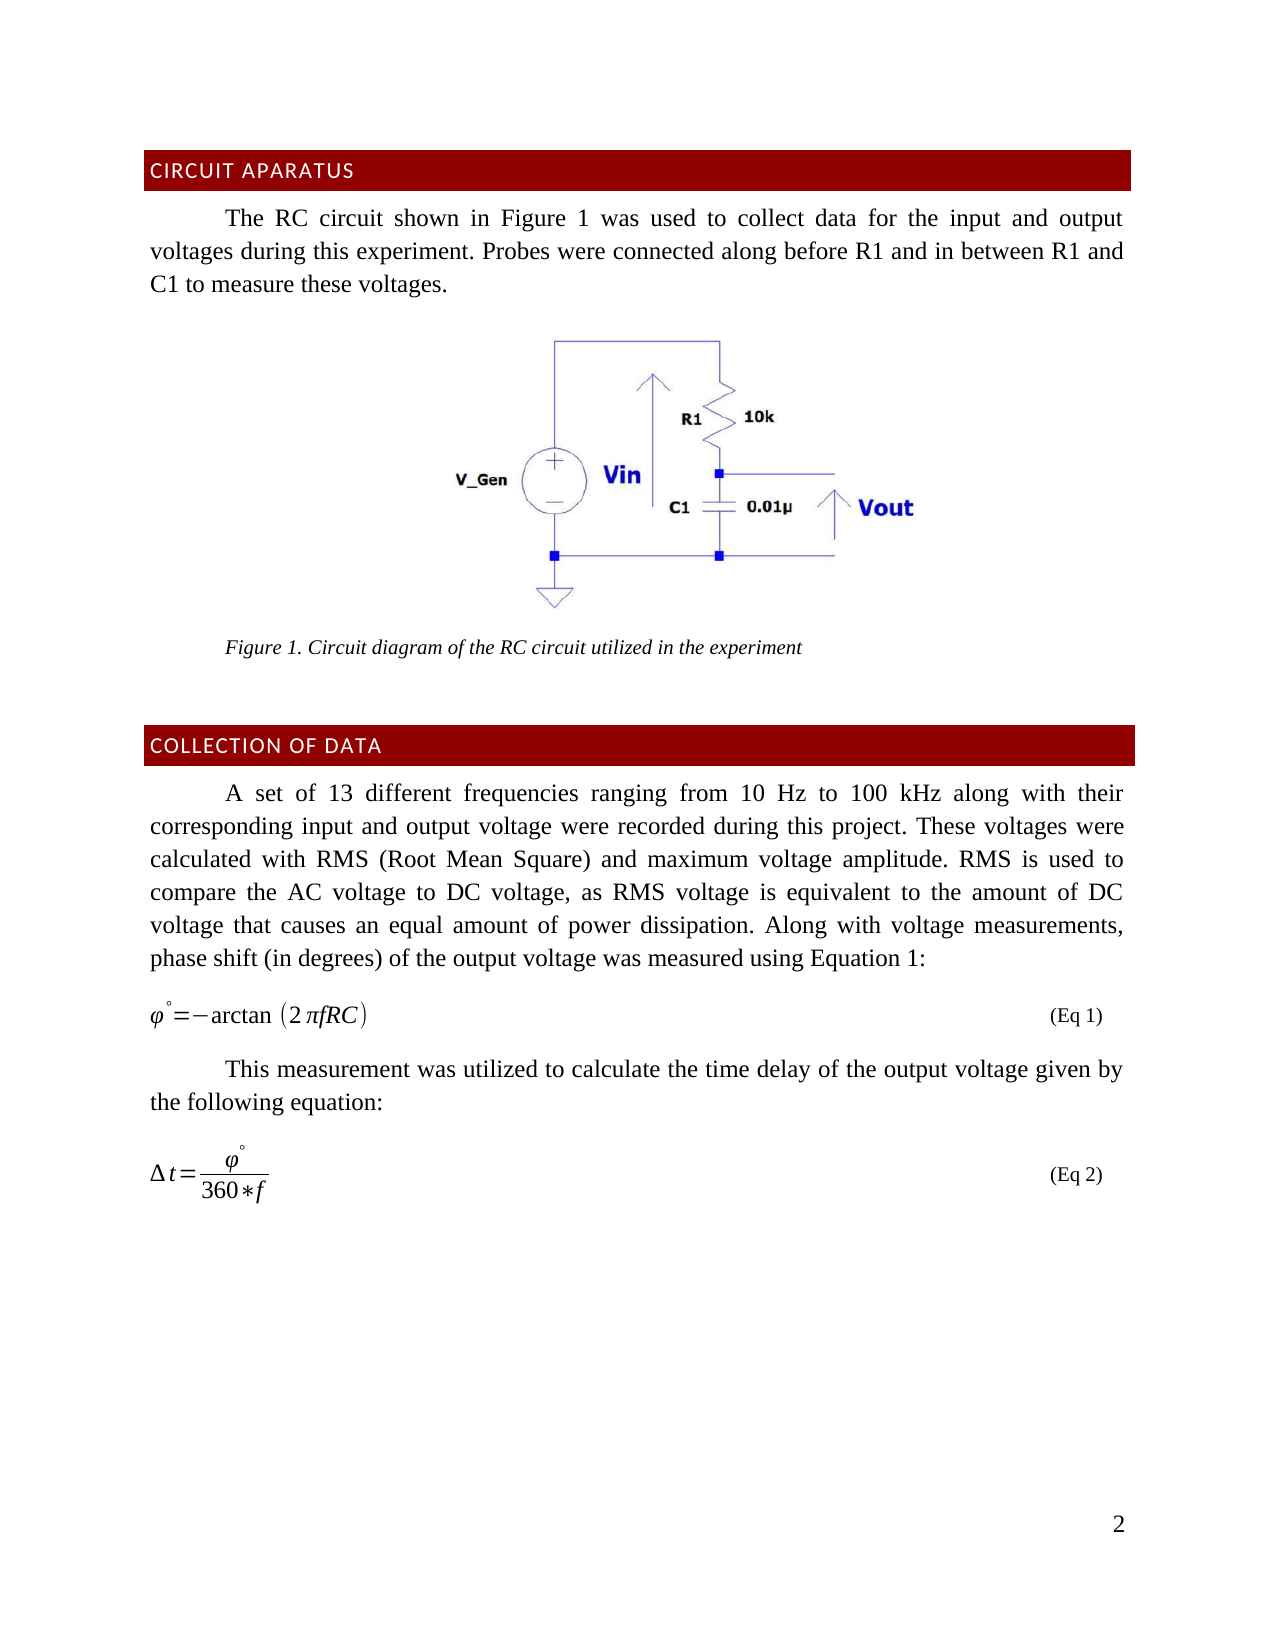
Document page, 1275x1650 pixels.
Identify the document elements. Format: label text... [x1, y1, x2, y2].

text Figure 1. Circuit diagram of the RC circuit utilized in the experiment [225, 635, 1050, 659]
text A set of 13 different frequencies ranging from 10 Hz to 100 kHz along with their corresponding input and output voltage were recorded during this project. These voltages were calculated with RMS (Root Mean Square) and maximum voltage amplitude. RMS is used to compare the AC voltage to DC voltage, as RMS voltage is equivalent to the amount of DC voltage that causes an equal amount of power dissipation. Along with voltage measurements, phase shift (in degrees) of the output voltage was measured using Equation 1: [150, 778, 1125, 972]
text This measurement was utilized to calculate the time delay of the output voltage given by the following equation: [150, 1054, 1125, 1116]
subtitle Circuit Aparatus [150, 156, 1125, 184]
picture [433, 322, 917, 610]
text (Eq 1) [150, 997, 1125, 1030]
text (Eq 2) [150, 1141, 1125, 1204]
text The RC circuit shown in Figure 1 was used to collect data for the input and output voltages during this experiment. Probes were connected along before R1 and in between R1 and C1 to measure these voltages. [150, 203, 1125, 298]
subtitle Collection of Data [150, 731, 1129, 759]
